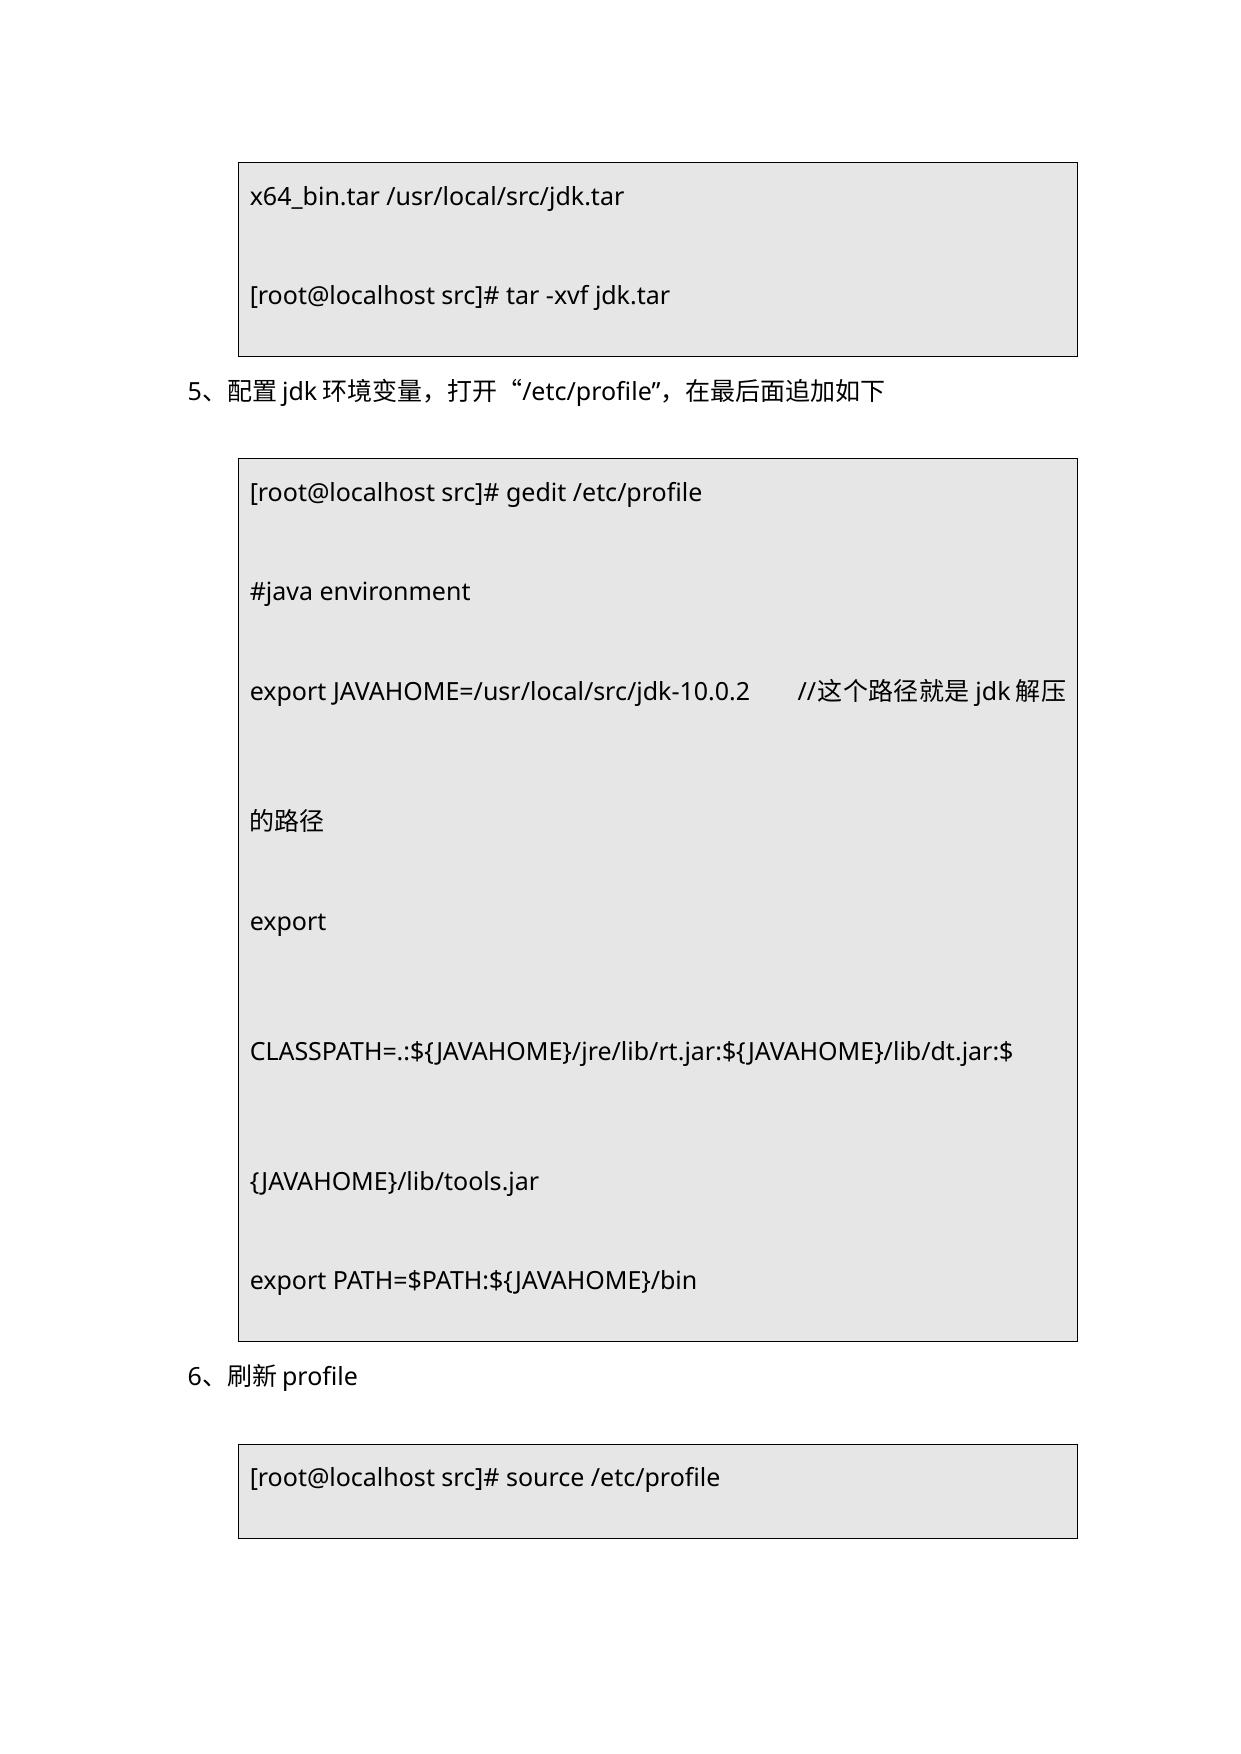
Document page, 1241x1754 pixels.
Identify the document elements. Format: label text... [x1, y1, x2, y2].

text 6、刷新profile [187, 1342, 1053, 1407]
text 5、配置jdk环境变量，打开“/etc/profile”，在最后面追加如下 [187, 357, 1053, 422]
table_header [239, 163, 1077, 356]
table_header [root@localhost src]# gedit /etc/profile #java environment export JAVAHOME=/usr/local/src/jdk-10.0.2 //这个路径就是jdk解压的路径 export CLASSPATH=.:${JAVAHOME}/jre/lib/rt.jar:${JAVAHOME}/lib/dt.jar:${JAVAHOME}/lib/tools.jar export PATH=$PATH:${JAVAHOME}/bin [239, 459, 1077, 1341]
table_header [root@localhost src]# source /etc/profile [239, 1445, 1077, 1538]
